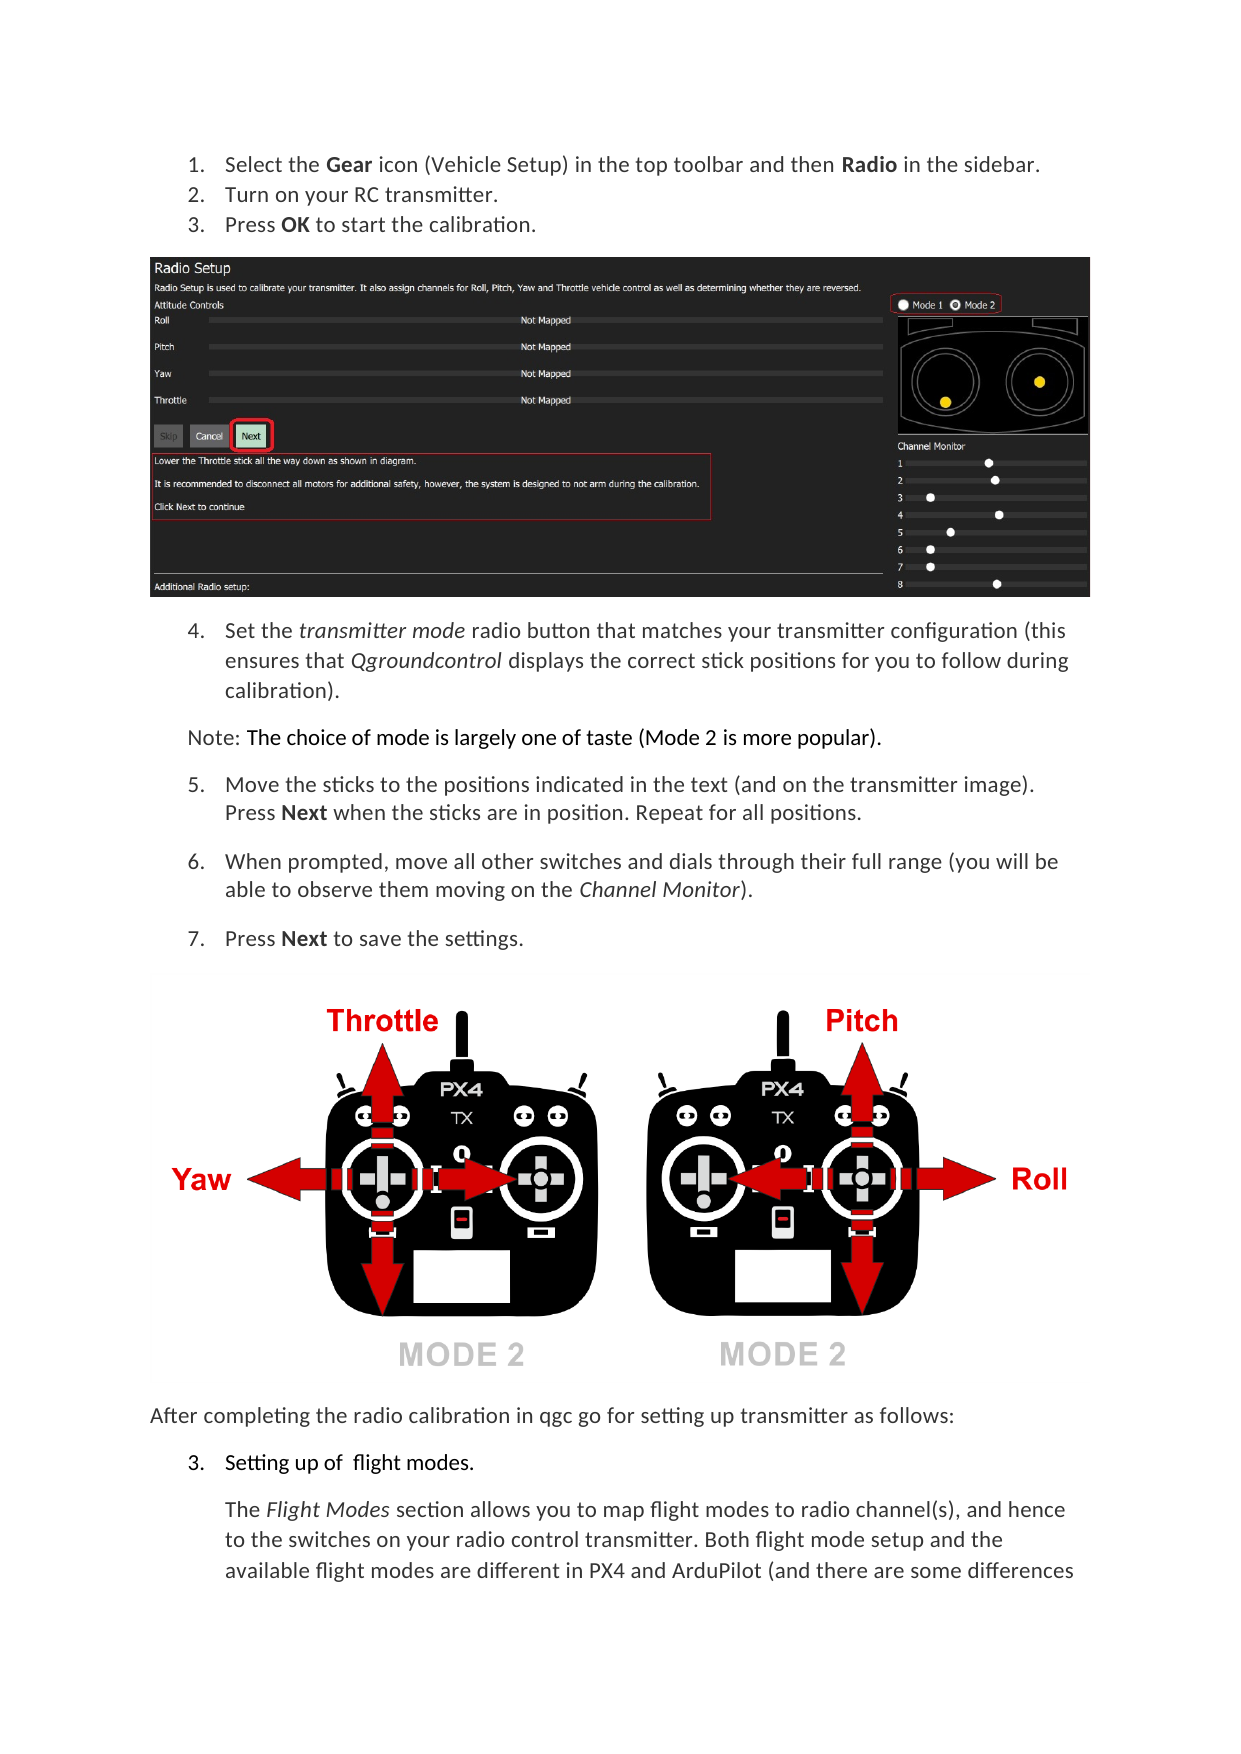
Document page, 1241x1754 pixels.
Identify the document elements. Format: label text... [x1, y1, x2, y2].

list Press OK to start the calibration. [187, 210, 1090, 238]
text After completing the radio calibration in qgc go for setting up transmitter as follows: [150, 1402, 1090, 1429]
list Setting up of flight modes. [187, 1448, 1090, 1476]
list When prompted, move all other switches and dials through their full range (you will be able to observe them moving on the Channel Monitor). [187, 847, 1090, 903]
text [225, 1495, 1090, 1584]
list Select the Gear icon (Vehicle Setup) in the top toolbar and then Radio in the sidebar. [187, 150, 1090, 178]
list Turn on your RC transmitter. [187, 180, 1090, 208]
list Move the sticks to the positions indicated in the text (and on the transmitter image). Press Next when the sticks are in position. Repeat for all positions. [187, 770, 1090, 826]
picture [150, 973, 1091, 1383]
text Note: The choice of mode is largely one of taste (Mode 2 is more popular). [187, 723, 1090, 751]
list Set the transmitter mode radio button that matches your transmitter configuration (this ensures that Qgroundcontrol displays the correct stick positions for you to follow during calibration). [187, 616, 1090, 704]
list Press Next to save the settings. [187, 924, 1090, 952]
picture [150, 257, 1091, 597]
